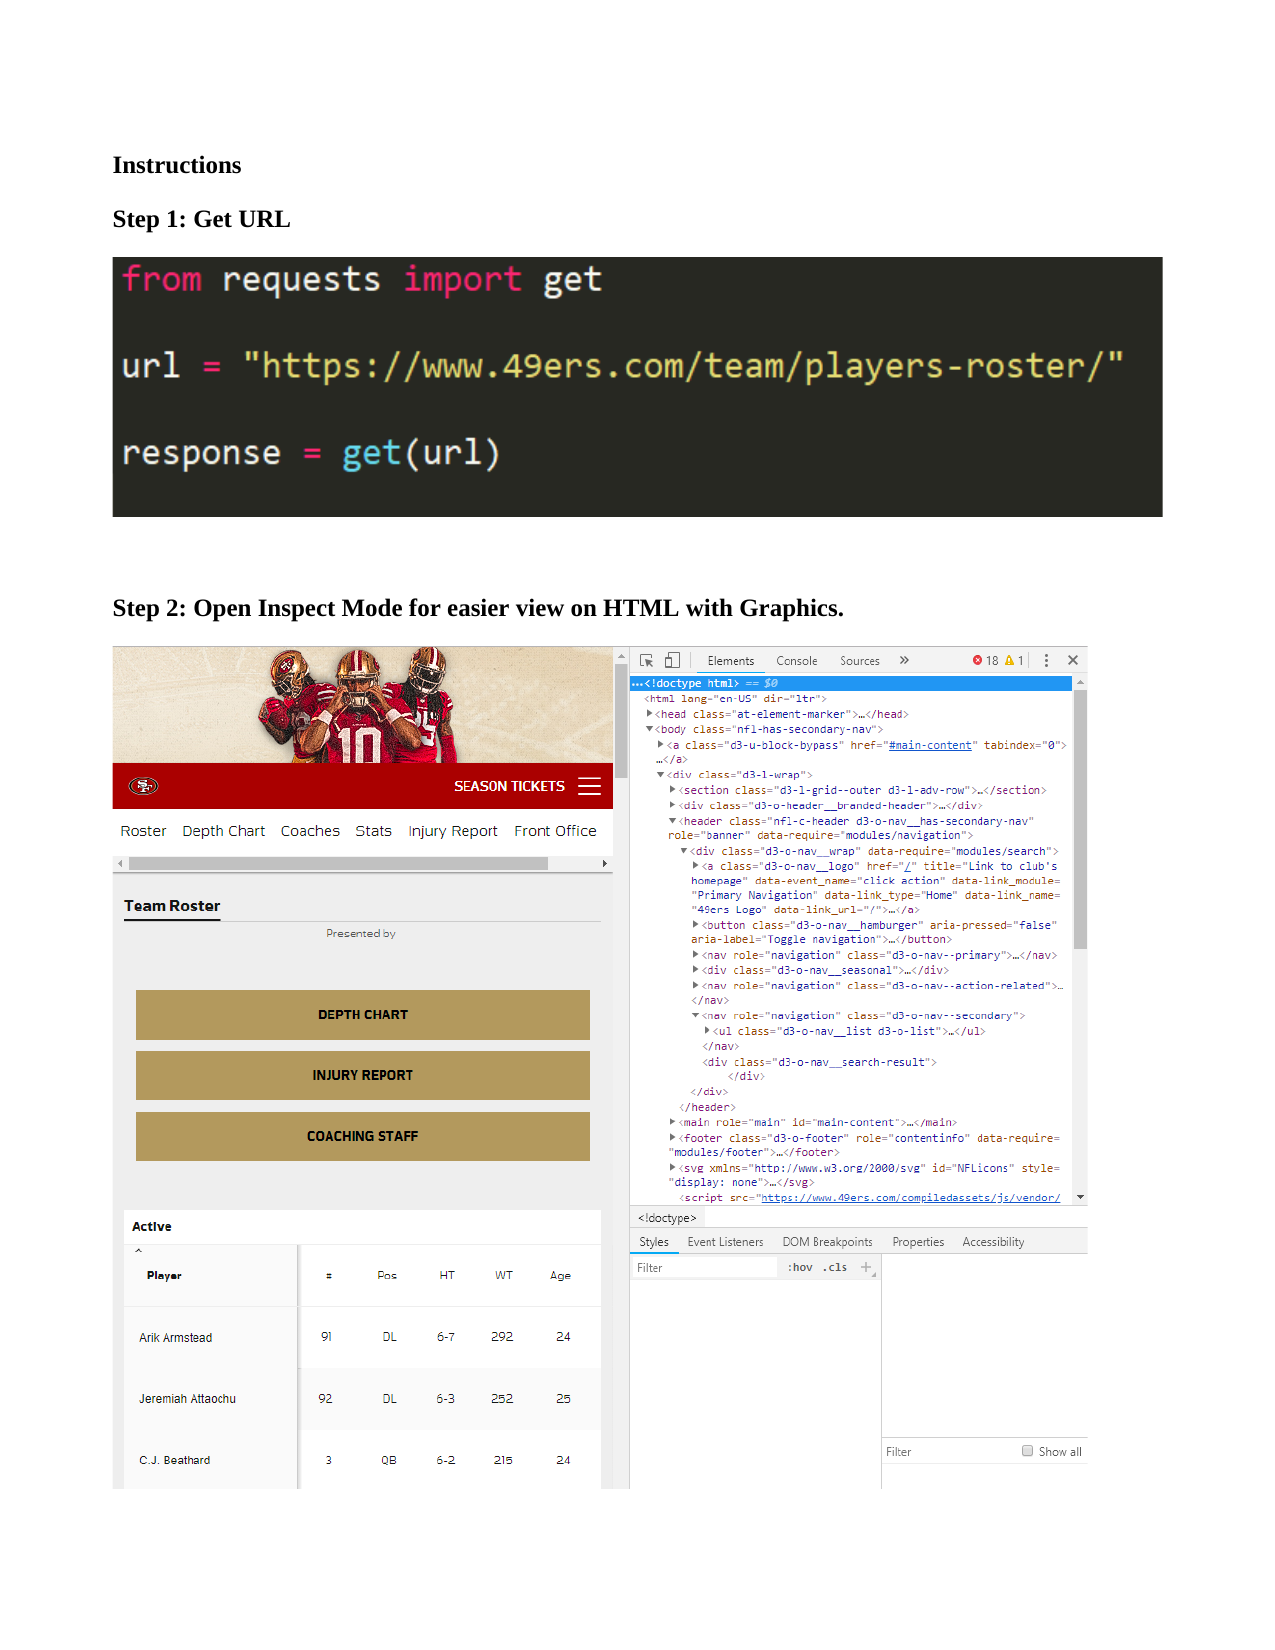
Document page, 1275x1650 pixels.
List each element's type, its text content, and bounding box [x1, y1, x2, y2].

text Step 2: Open Inspect Mode for easier view on HTML with Graphics. [112, 593, 1162, 622]
text Instructions [112, 150, 1162, 179]
picture [112, 257, 1163, 517]
picture [112, 646, 1088, 1489]
text Step 1: Get URL [112, 204, 1162, 233]
